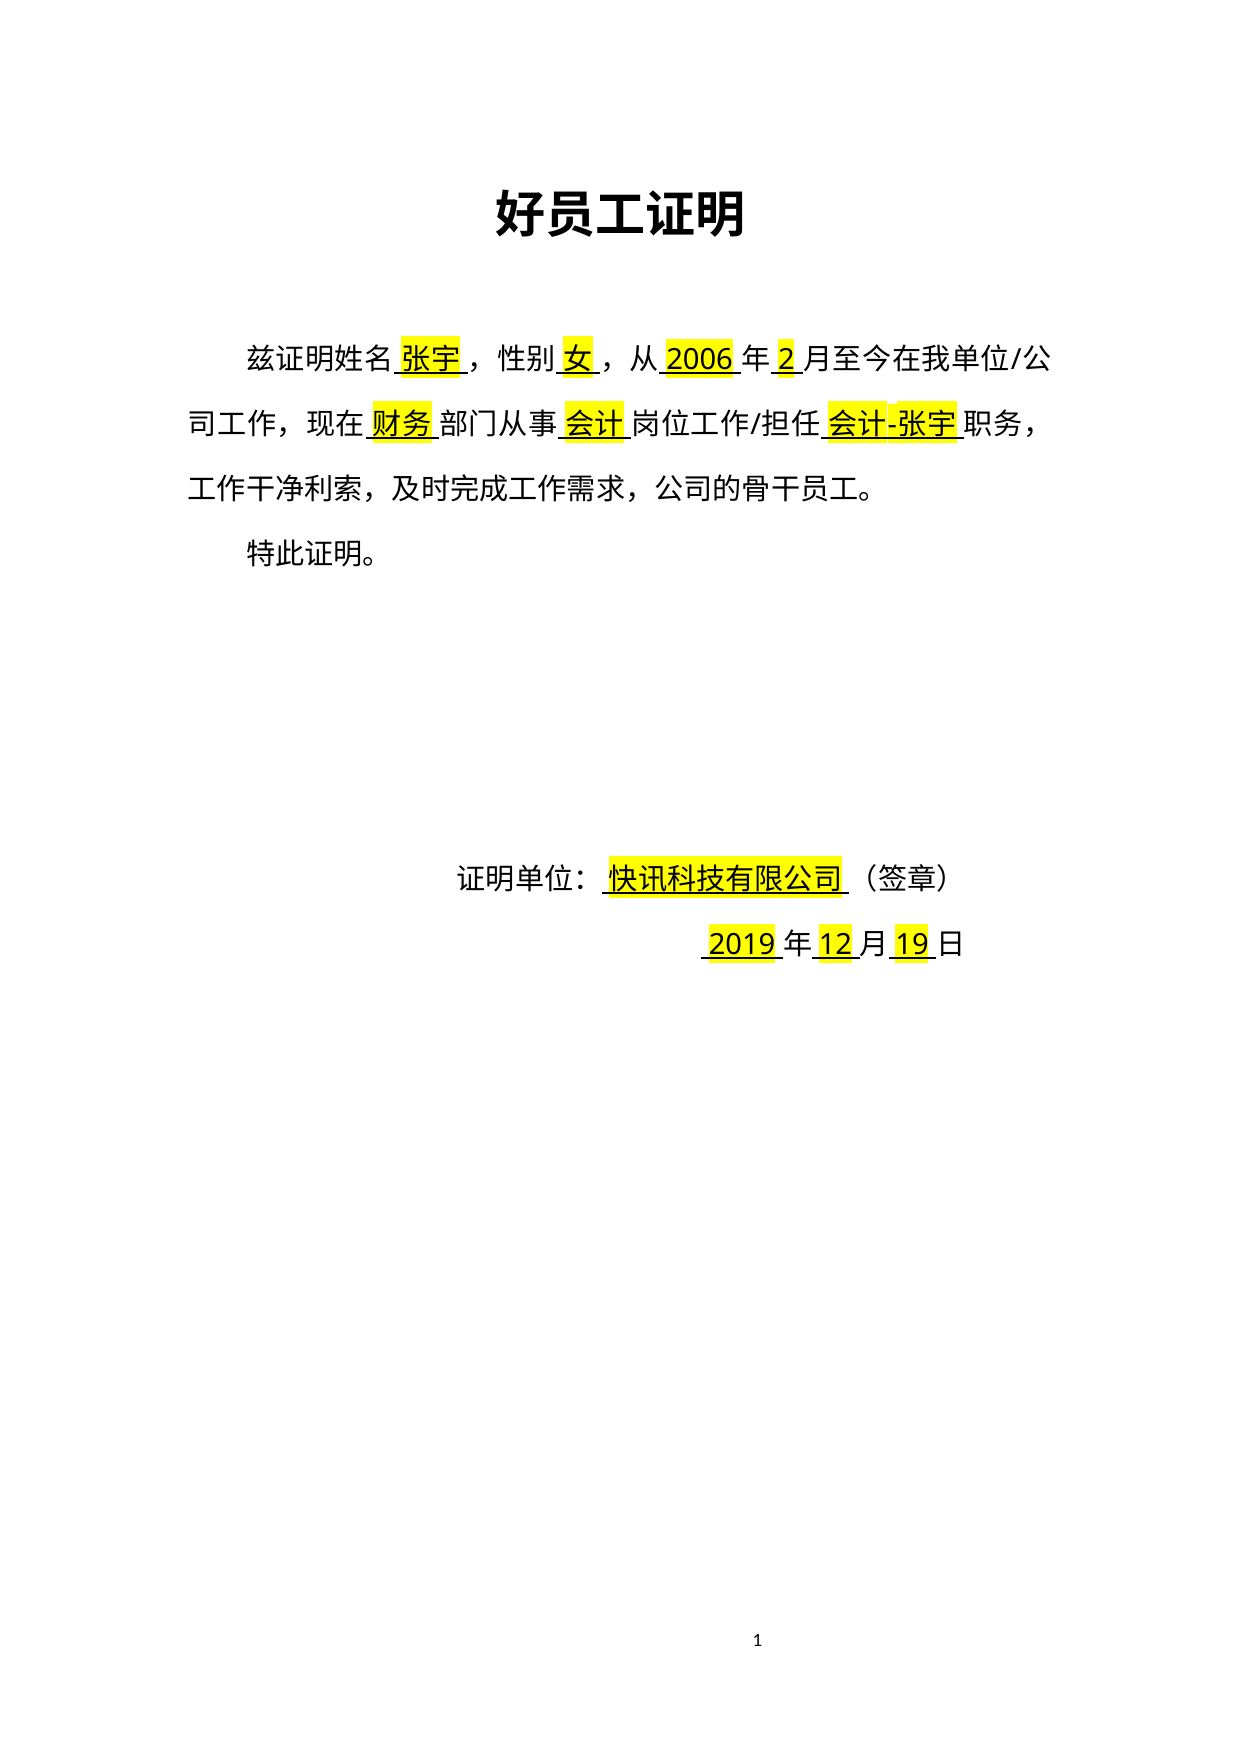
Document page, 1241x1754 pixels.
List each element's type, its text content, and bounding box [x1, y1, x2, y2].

text 兹证明姓名 张宇 ，性别 女 ，从 2006 年 2 月至今在我单位/公司工作，现在 财务 部门从事 会计 岗位工作/担任 会计-张宇 职务，工作干净利索，及时完成工作需求，公司的骨干员工。 [187, 324, 1053, 519]
text 2019 年 12 月 19 日 [187, 909, 965, 974]
text 证明单位： 快讯科技有限公司 （签章） [187, 844, 965, 909]
text 好员工证明 [187, 162, 1053, 259]
text 特此证明。 [187, 519, 1053, 584]
